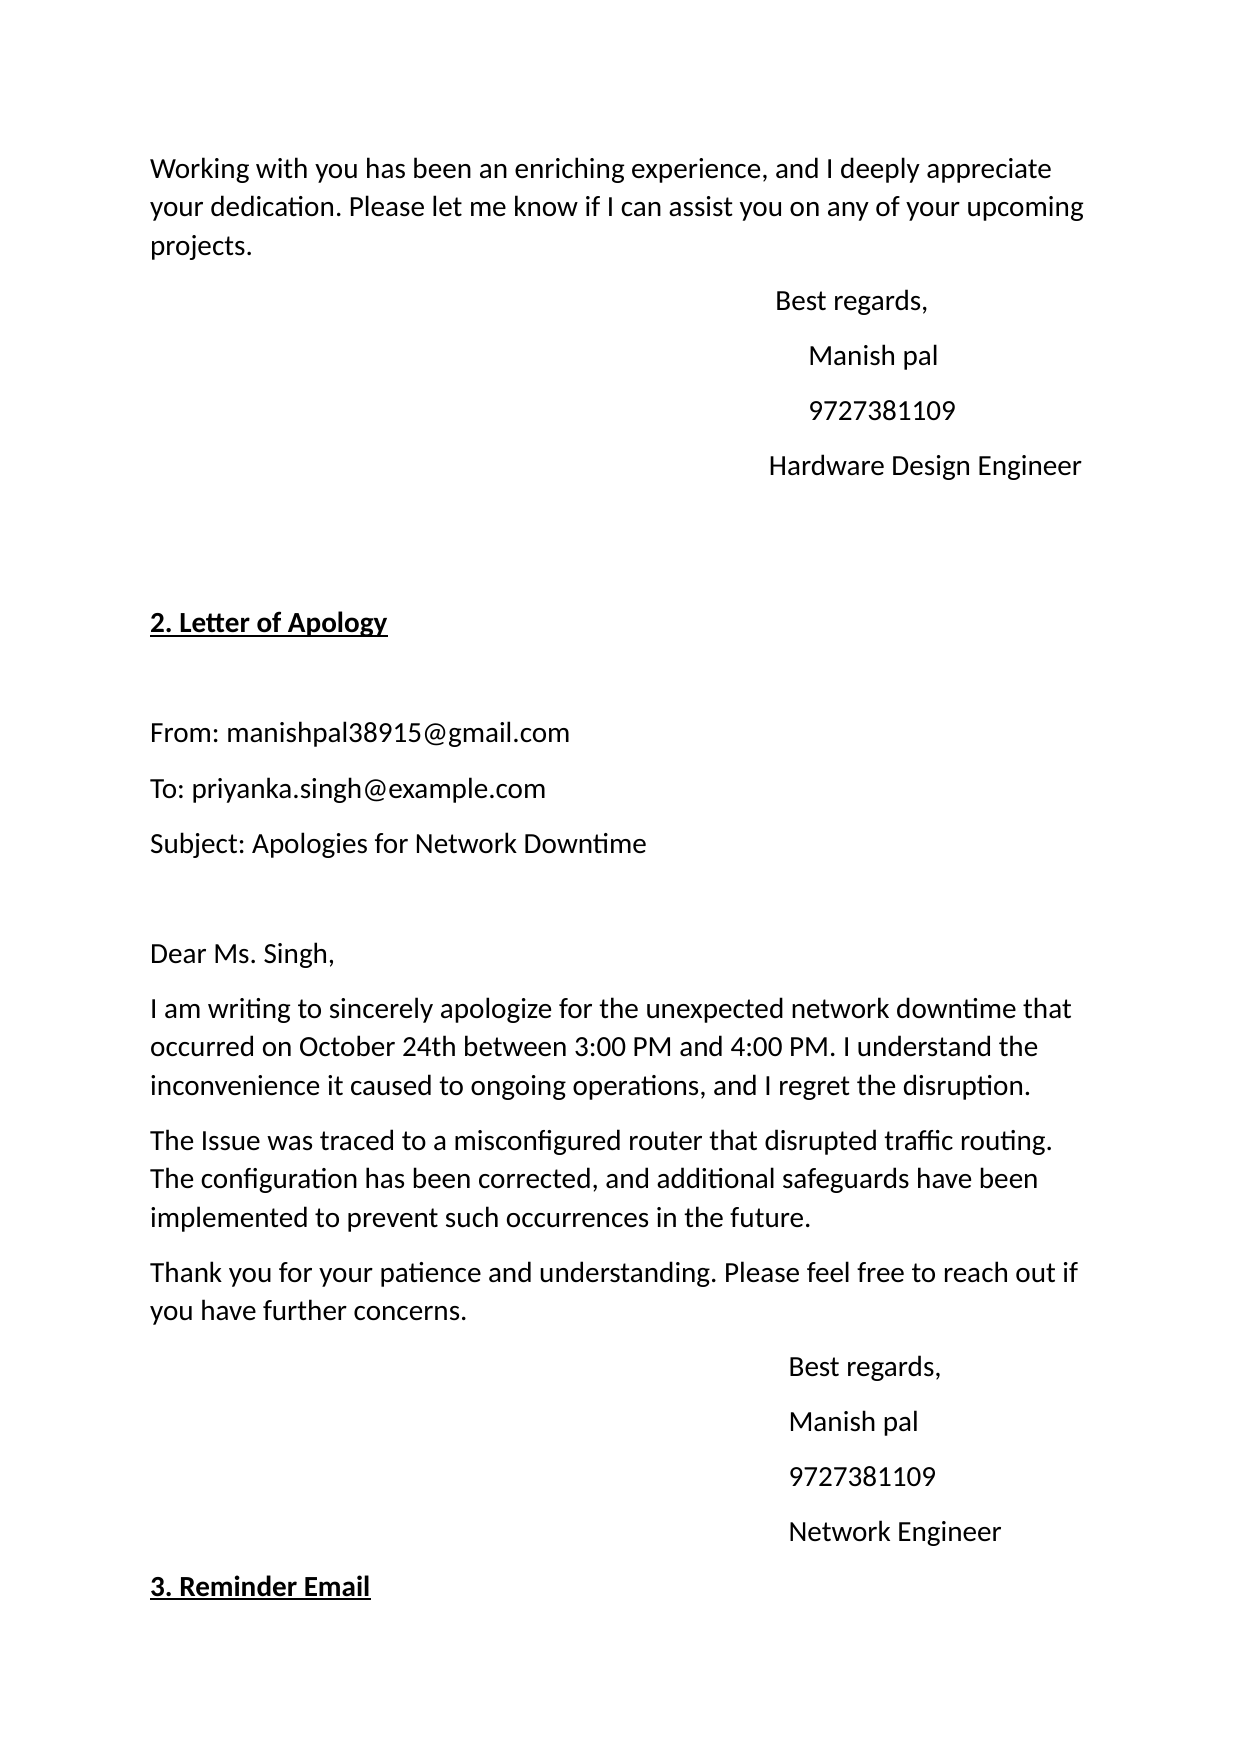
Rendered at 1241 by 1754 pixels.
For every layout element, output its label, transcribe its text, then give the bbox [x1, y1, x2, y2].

text 9727381109 [150, 392, 1090, 428]
text Best regards, [150, 282, 1090, 318]
text Manish pal [150, 1403, 1090, 1438]
text To: priyanka.singh@example.com [150, 770, 1090, 805]
text The Issue was traced to a misconfigured router that disrupted traffic routing. The configuration has been corrected, and additional safeguards have been implemented to prevent such occurrences in the future. [150, 1122, 1090, 1234]
text Working with you has been an enriching experience, and I deeply appreciate your dedication. Please let me know if I can assist you on any of your upcoming projects. [150, 150, 1090, 262]
text Thank you for your patience and understanding. Please feel free to reach out if you have further concerns. [150, 1254, 1090, 1328]
text Network Engineer [150, 1513, 1090, 1548]
text 2. Letter of Apology [150, 604, 1090, 640]
text Dear Ms. Singh, [150, 935, 1090, 971]
text 3. Reminder Email [150, 1568, 1090, 1604]
text I am writing to sincerely apologize for the unexpected network downtime that occurred on October 24th between 3:00 PM and 4:00 PM. I understand the inconvenience it caused to ongoing operations, and I regret the disruption. [150, 990, 1090, 1103]
text Hardware Design Engineer [150, 447, 1090, 483]
text Best regards, [150, 1348, 1090, 1383]
text 9727381109 [150, 1458, 1090, 1493]
text Manish pal [150, 337, 1090, 373]
text Subject: Apologies for Network Downtime [150, 825, 1090, 860]
text From: manishpal38915@gmail.com [150, 714, 1090, 750]
